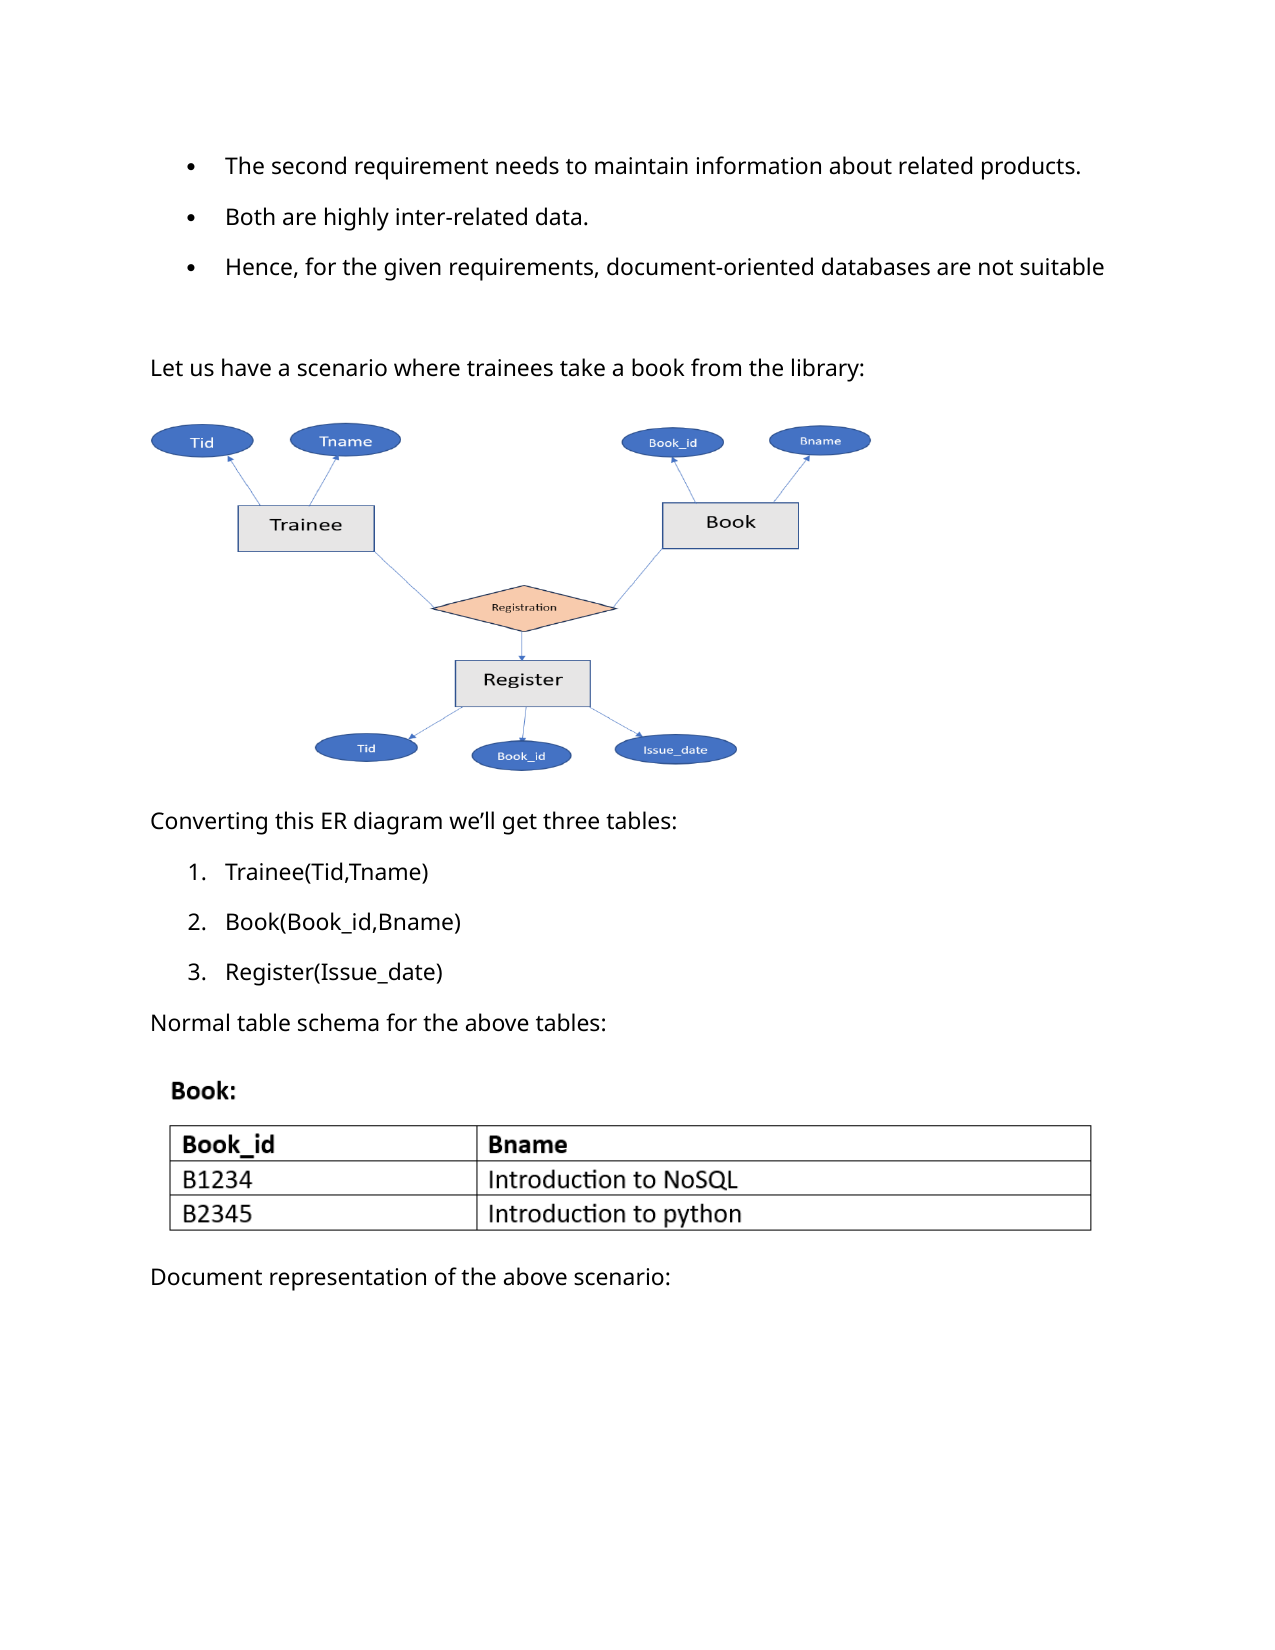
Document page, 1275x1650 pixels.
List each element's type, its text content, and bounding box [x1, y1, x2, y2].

list Both are highly inter-related data. [187, 200, 1125, 232]
text Normal table schema for the above tables: [150, 1007, 1125, 1038]
list The second requirement needs to maintain information about related products. [187, 150, 1125, 181]
picture [150, 402, 872, 786]
list Hence, for the given requirements, document-oriented databases are not suitable [187, 251, 1125, 282]
list Register(Issue_date) [187, 956, 1125, 987]
text Converting this ER diagram we’ll get three tables: [150, 805, 1125, 836]
picture [150, 1057, 1115, 1242]
text Let us have a scenario where trainees take a book from the library: [150, 352, 1125, 383]
text Document representation of the above scenario: [150, 1261, 1125, 1292]
list Book(Book_id,Bname) [187, 906, 1125, 937]
list Trainee(Tid,Tname) [187, 855, 1125, 887]
